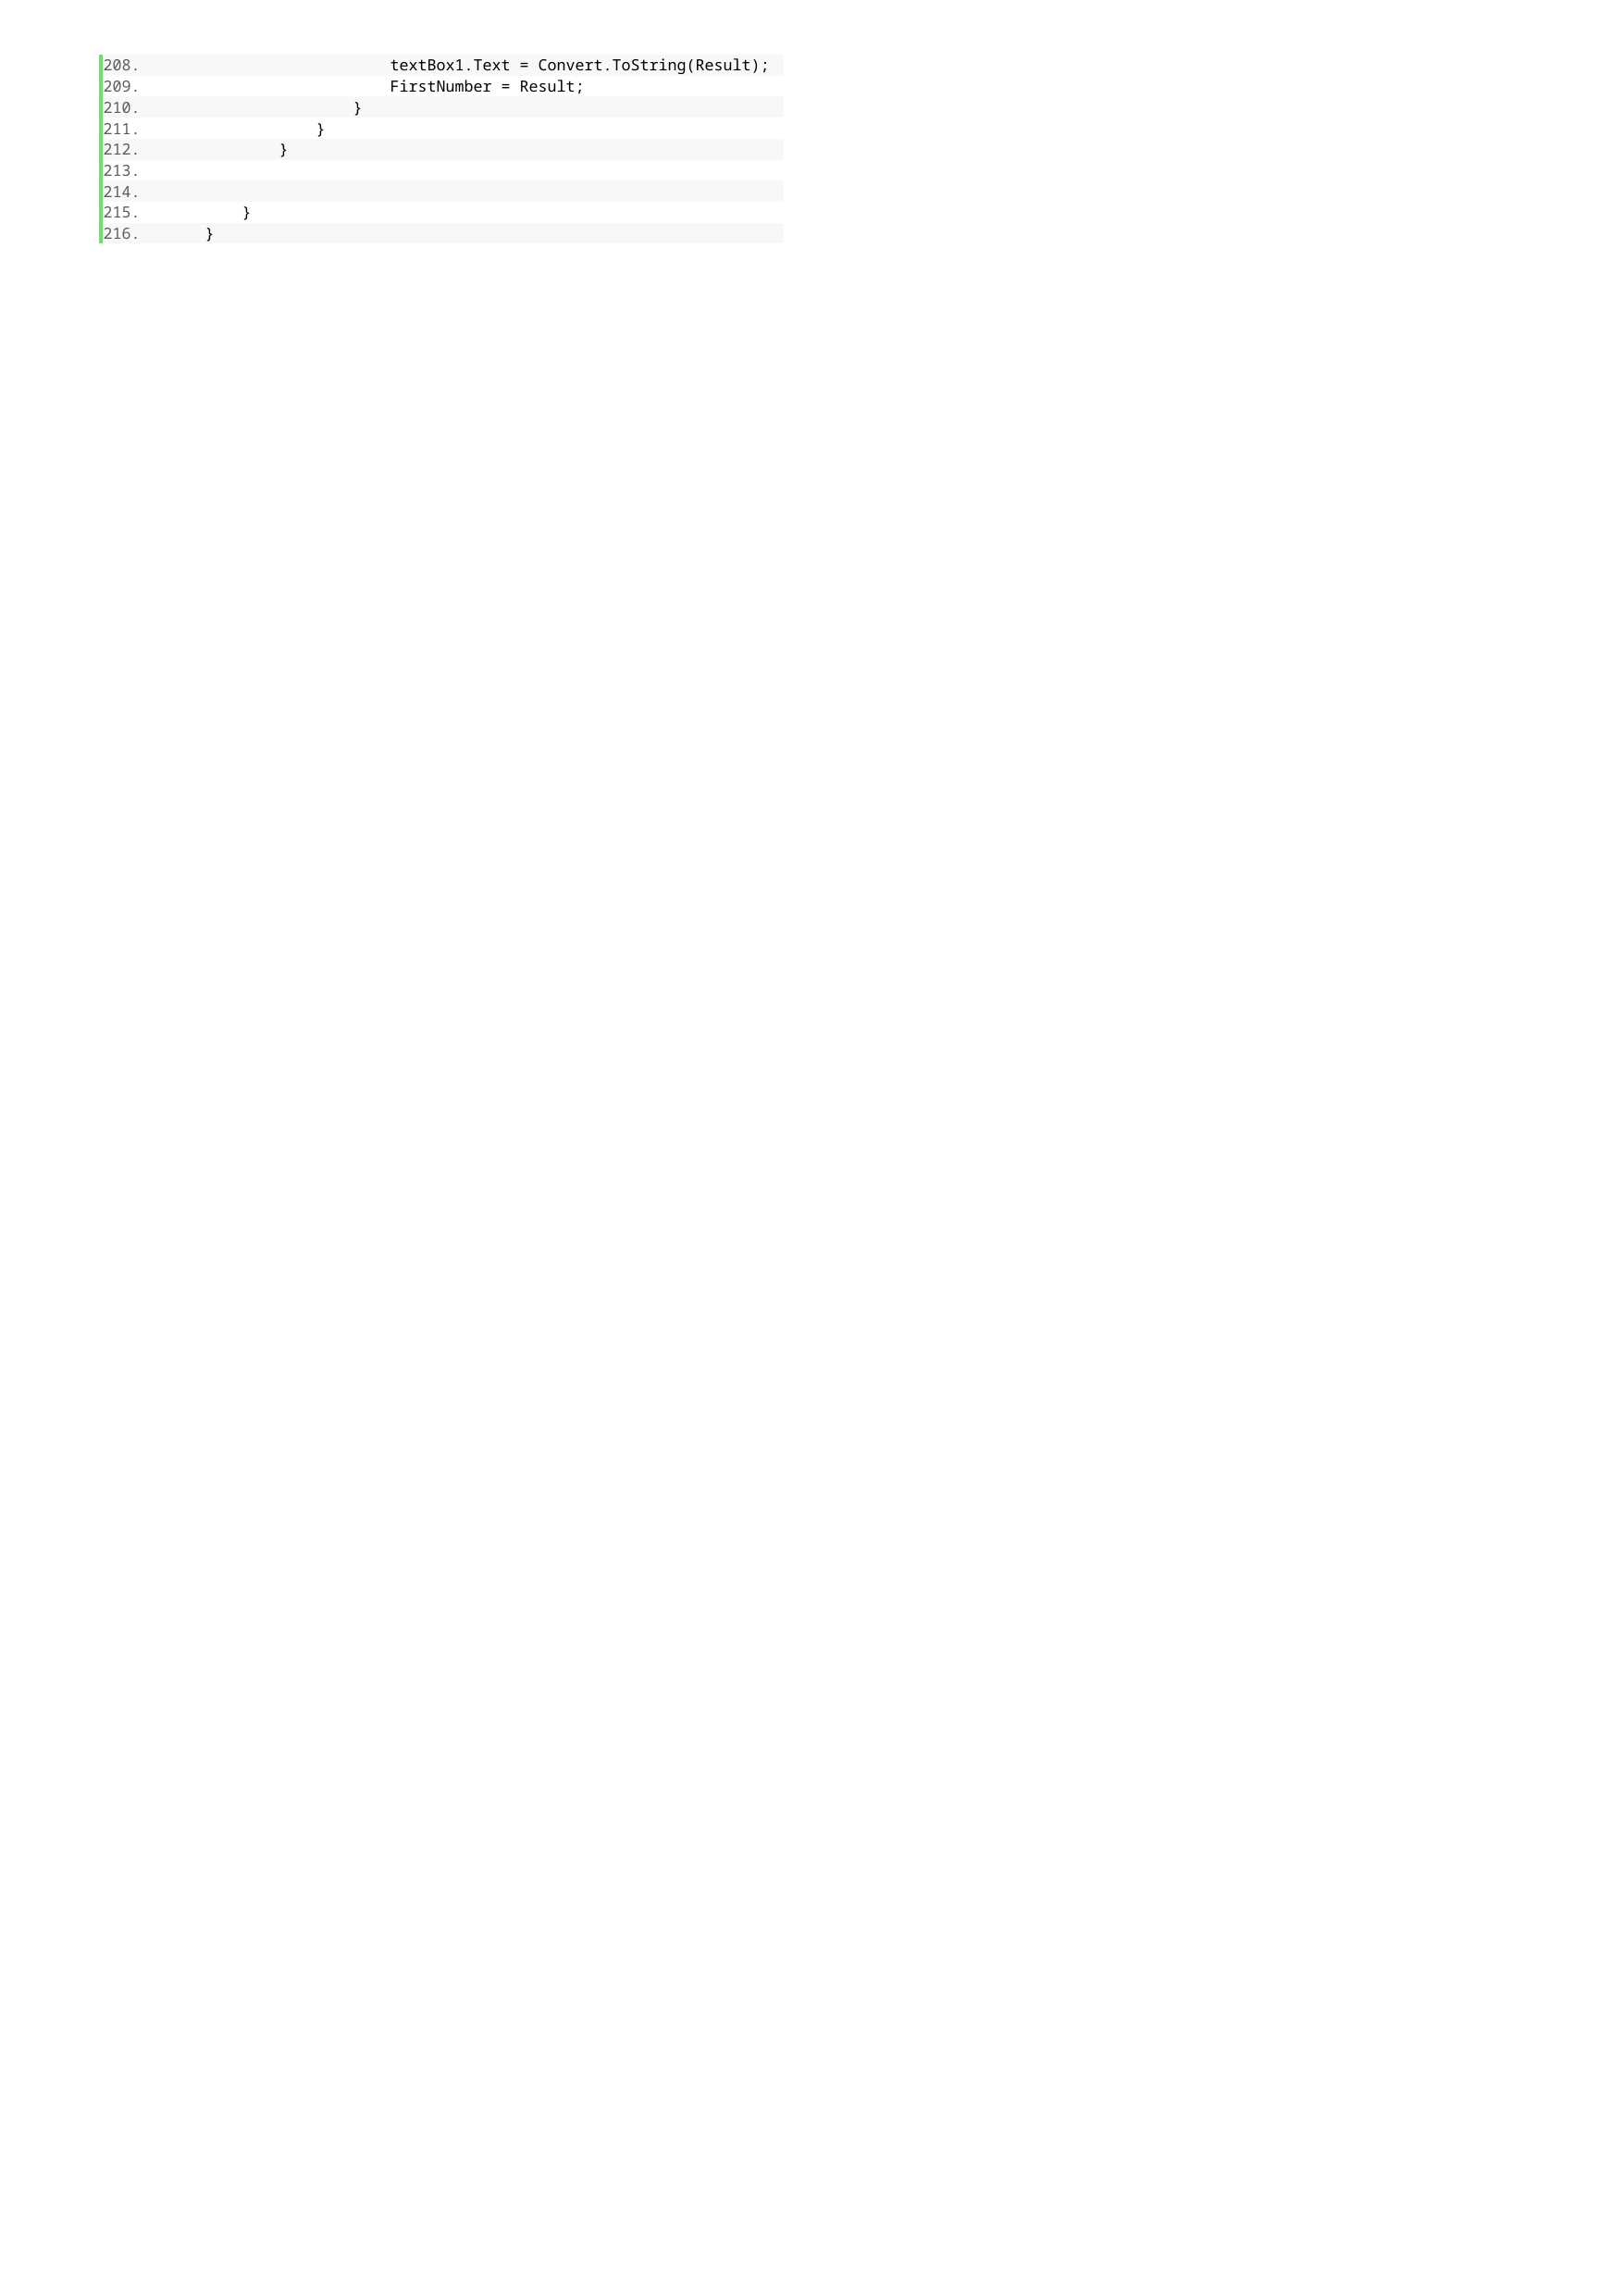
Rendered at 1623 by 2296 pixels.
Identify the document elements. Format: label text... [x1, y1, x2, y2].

list } [103, 96, 784, 118]
list } [103, 118, 784, 139]
list } [103, 223, 784, 243]
list } [103, 202, 784, 223]
list FirstNumber = Result; [103, 76, 784, 96]
list } [103, 139, 784, 160]
list textBox1.Text = Convert.ToString(Result); [103, 55, 784, 76]
